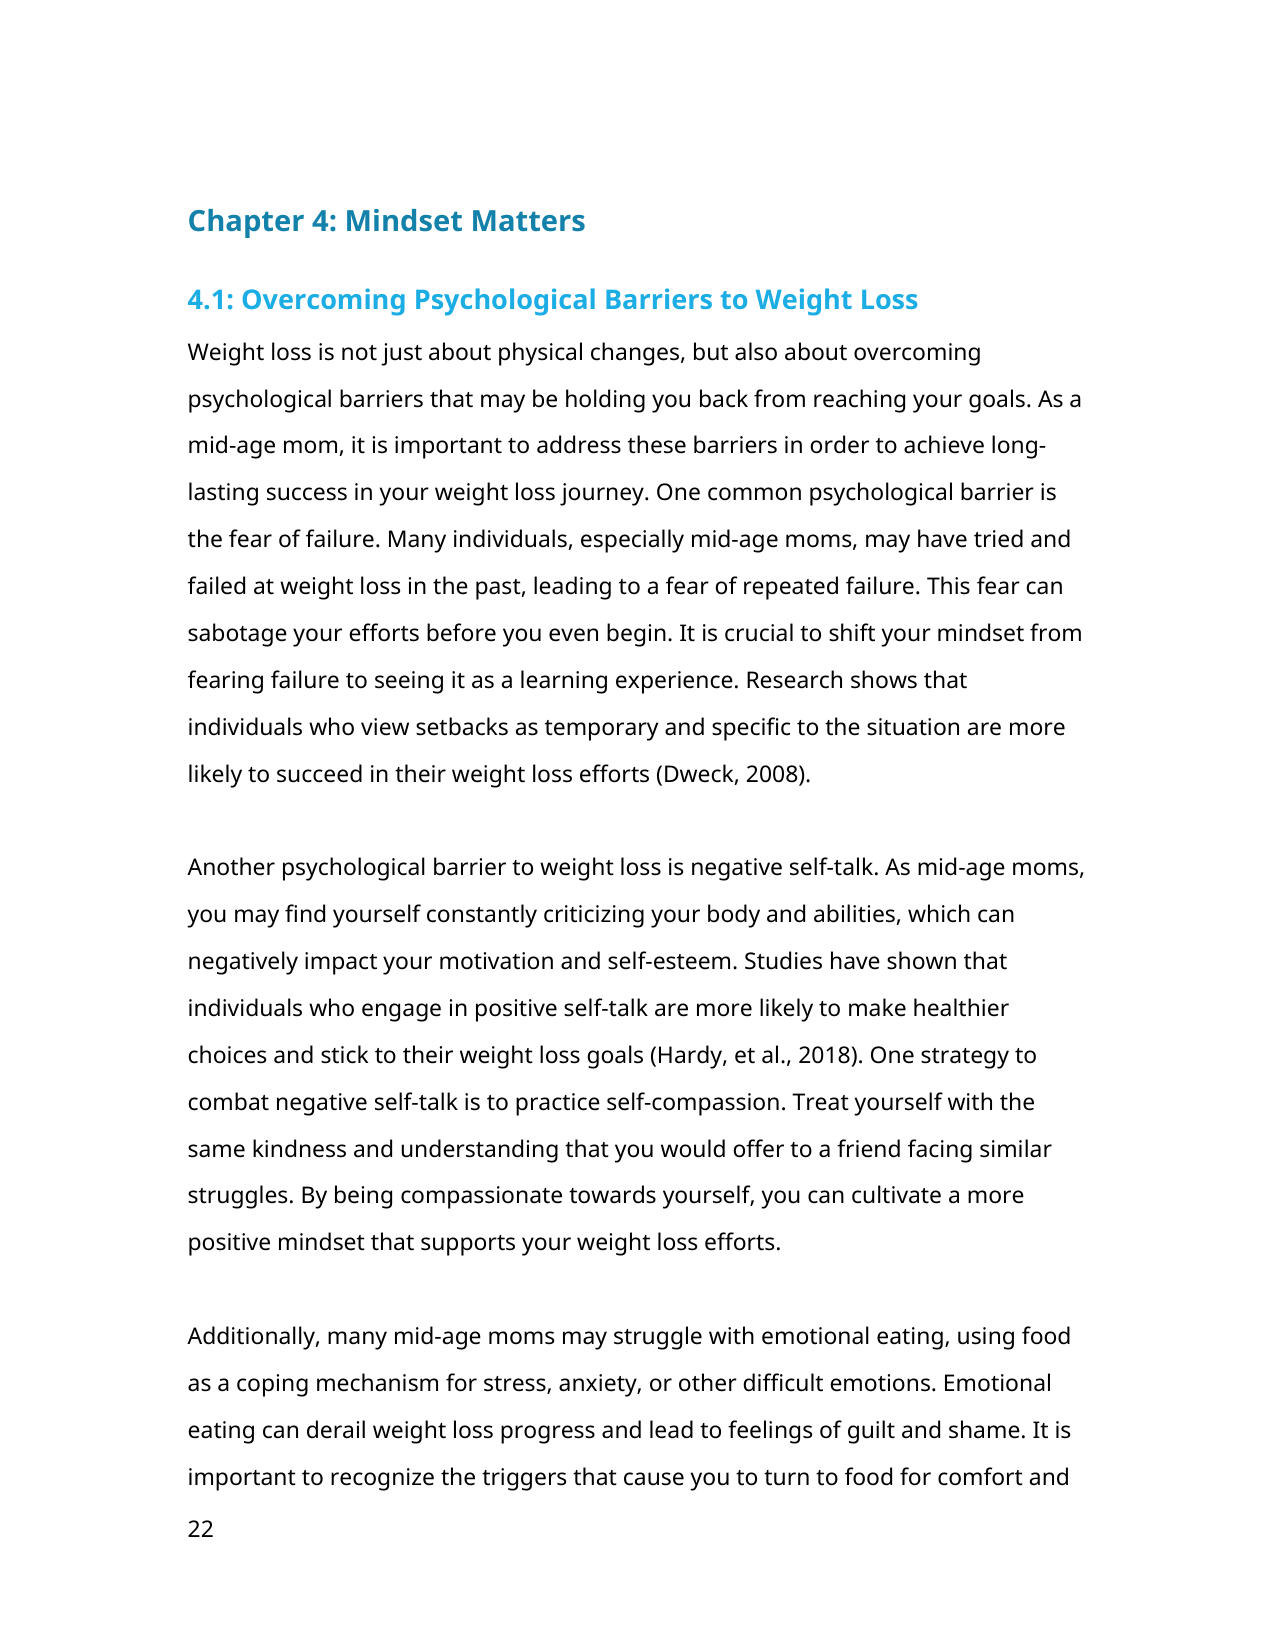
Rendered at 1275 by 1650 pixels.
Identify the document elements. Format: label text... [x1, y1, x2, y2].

subtitle Chapter 4: Mindset Matters [187, 200, 1087, 240]
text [187, 336, 1087, 1492]
subtitle 4.1: Overcoming Psychological Barriers to Weight Loss [187, 280, 1087, 317]
